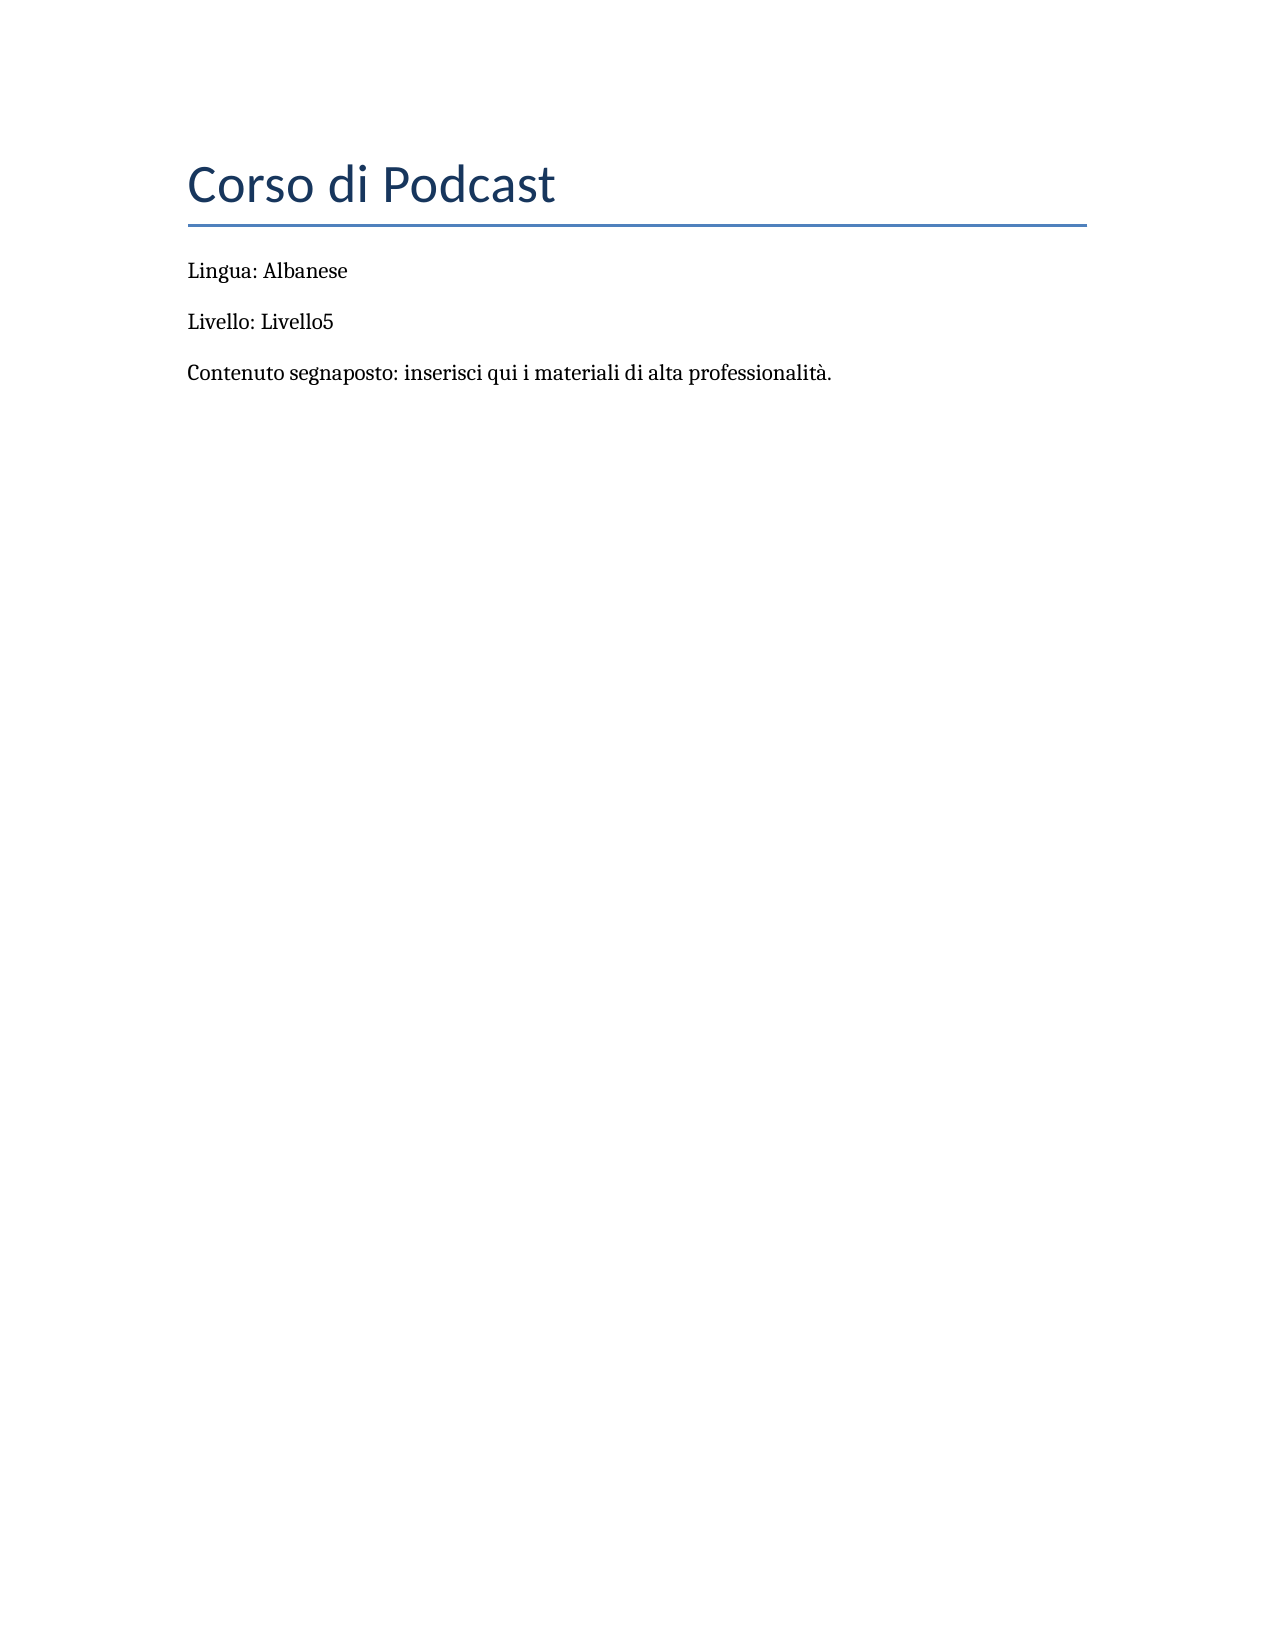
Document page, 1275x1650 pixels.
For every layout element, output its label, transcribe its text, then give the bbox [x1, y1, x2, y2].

text Contenuto segnaposto: inserisci qui i materiali di alta professionalità. [187, 360, 1087, 386]
text Livello: Livello5 [187, 309, 1087, 335]
text Lingua: Albanese [187, 258, 1087, 284]
title Corso di Podcast [187, 150, 1087, 227]
